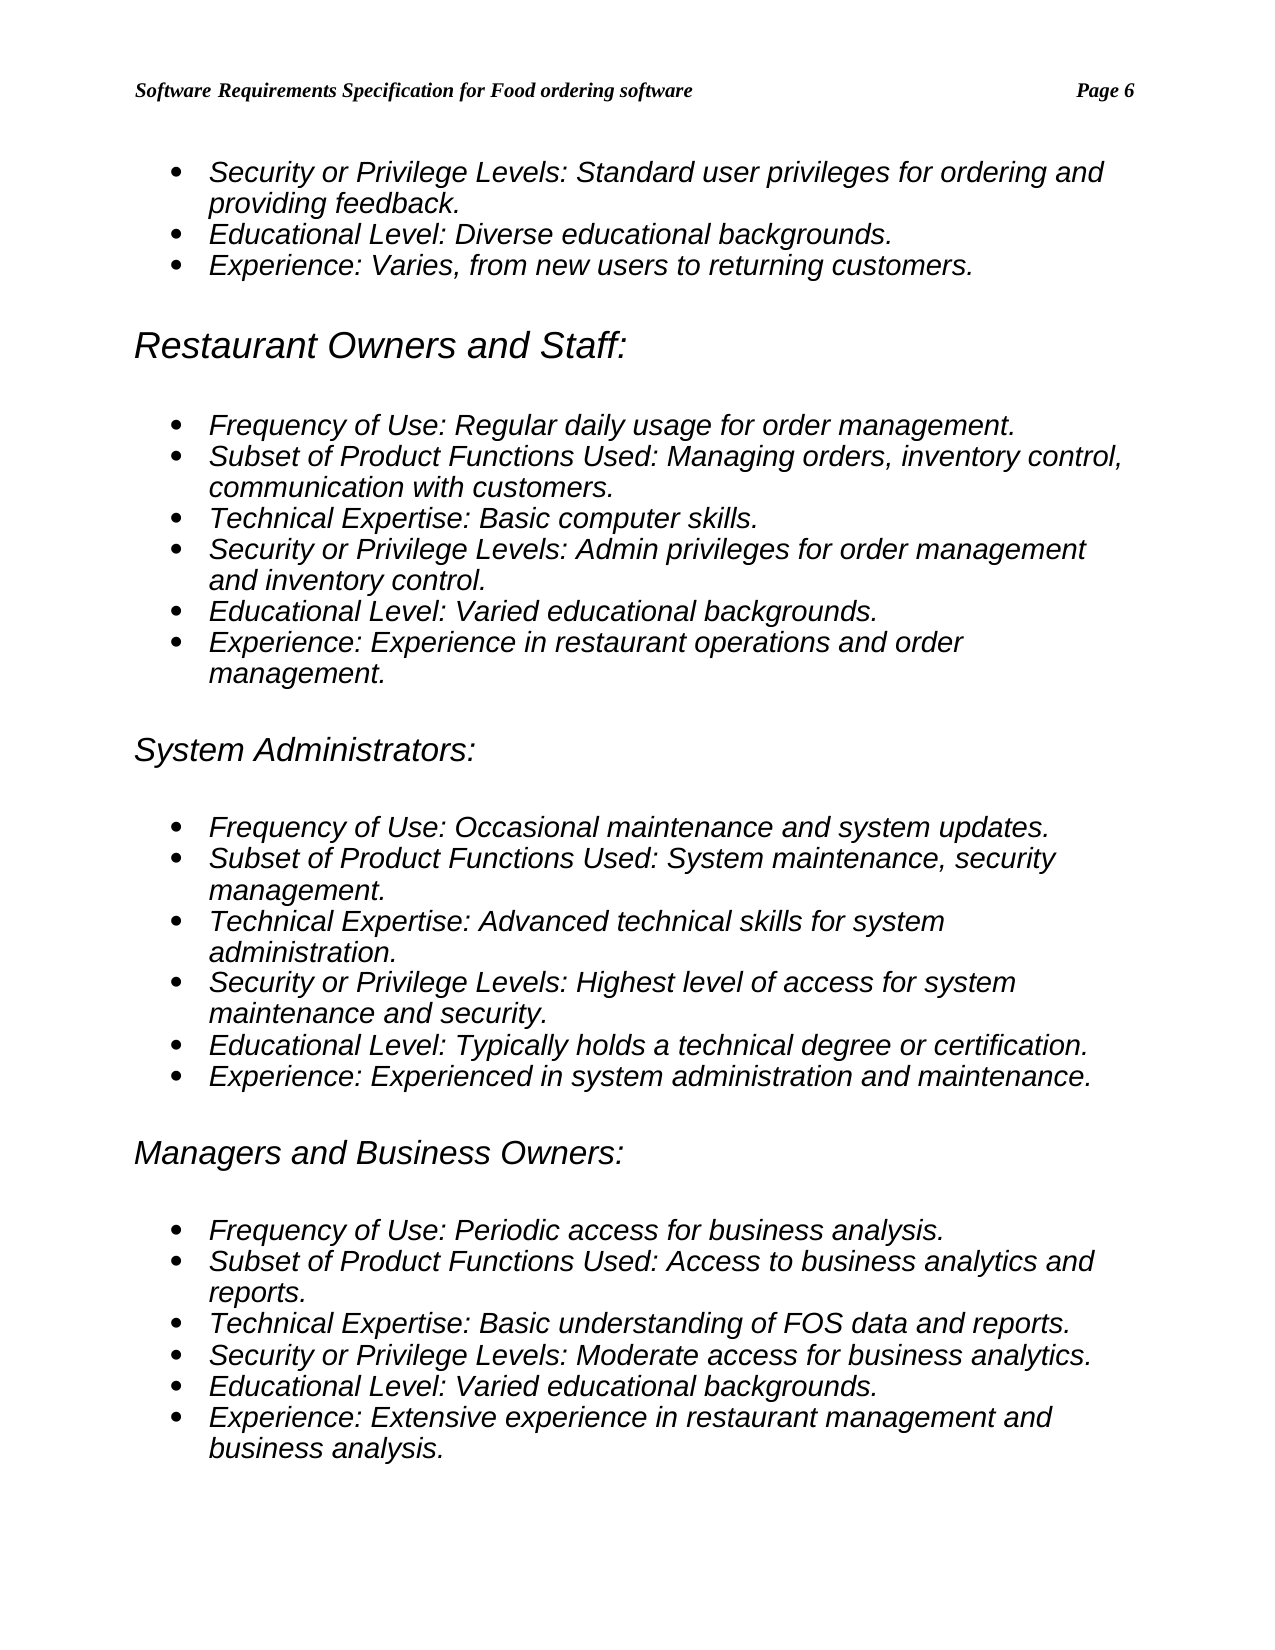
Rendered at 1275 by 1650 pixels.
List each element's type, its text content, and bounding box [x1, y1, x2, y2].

text Managers and Business Owners: [133, 1136, 1140, 1172]
list Educational Level: Diverse educational backgrounds. [171, 220, 1140, 251]
list Security or Privilege Levels: Highest level of access for system maintenance and security. [171, 968, 1140, 1030]
list Security or Privilege Levels: Moderate access for business analytics. [171, 1340, 1140, 1371]
list Subset of Product Functions Used: Access to business analytics and reports. [171, 1247, 1140, 1309]
list Educational Level: Varied educational backgrounds. [171, 1371, 1140, 1402]
list Educational Level: Varied educational backgrounds. [171, 596, 1140, 627]
list Frequency of Use: Occasional maintenance and system updates. [171, 813, 1140, 844]
list Educational Level: Typically holds a technical degree or certification. [171, 1030, 1140, 1061]
list Frequency of Use: Periodic access for business analysis. [171, 1216, 1140, 1247]
text System Administrators: [133, 733, 1140, 769]
list Experience: Varies, from new users to returning customers. [171, 251, 1140, 282]
list Experience: Extensive experience in restaurant management and business analysis. [171, 1402, 1140, 1464]
list Frequency of Use: Regular daily usage for order management. [171, 410, 1140, 441]
list Experience: Experienced in system administration and maintenance. [171, 1061, 1140, 1092]
text Restaurant Owners and Staff: [133, 326, 1140, 366]
list Subset of Product Functions Used: System maintenance, security management. [171, 844, 1140, 906]
list Subset of Product Functions Used: Managing orders, inventory control, communication with customers. [171, 441, 1140, 503]
list Technical Expertise: Basic computer skills. [171, 503, 1140, 534]
list Security or Privilege Levels: Standard user privileges for ordering and providing feedback. [171, 158, 1140, 220]
list Security or Privilege Levels: Admin privileges for order management and inventory control. [171, 534, 1140, 596]
list Technical Expertise: Advanced technical skills for system administration. [171, 906, 1140, 968]
list Technical Expertise: Basic understanding of FOS data and reports. [171, 1309, 1140, 1340]
list Experience: Experience in restaurant operations and order management. [171, 627, 1140, 689]
